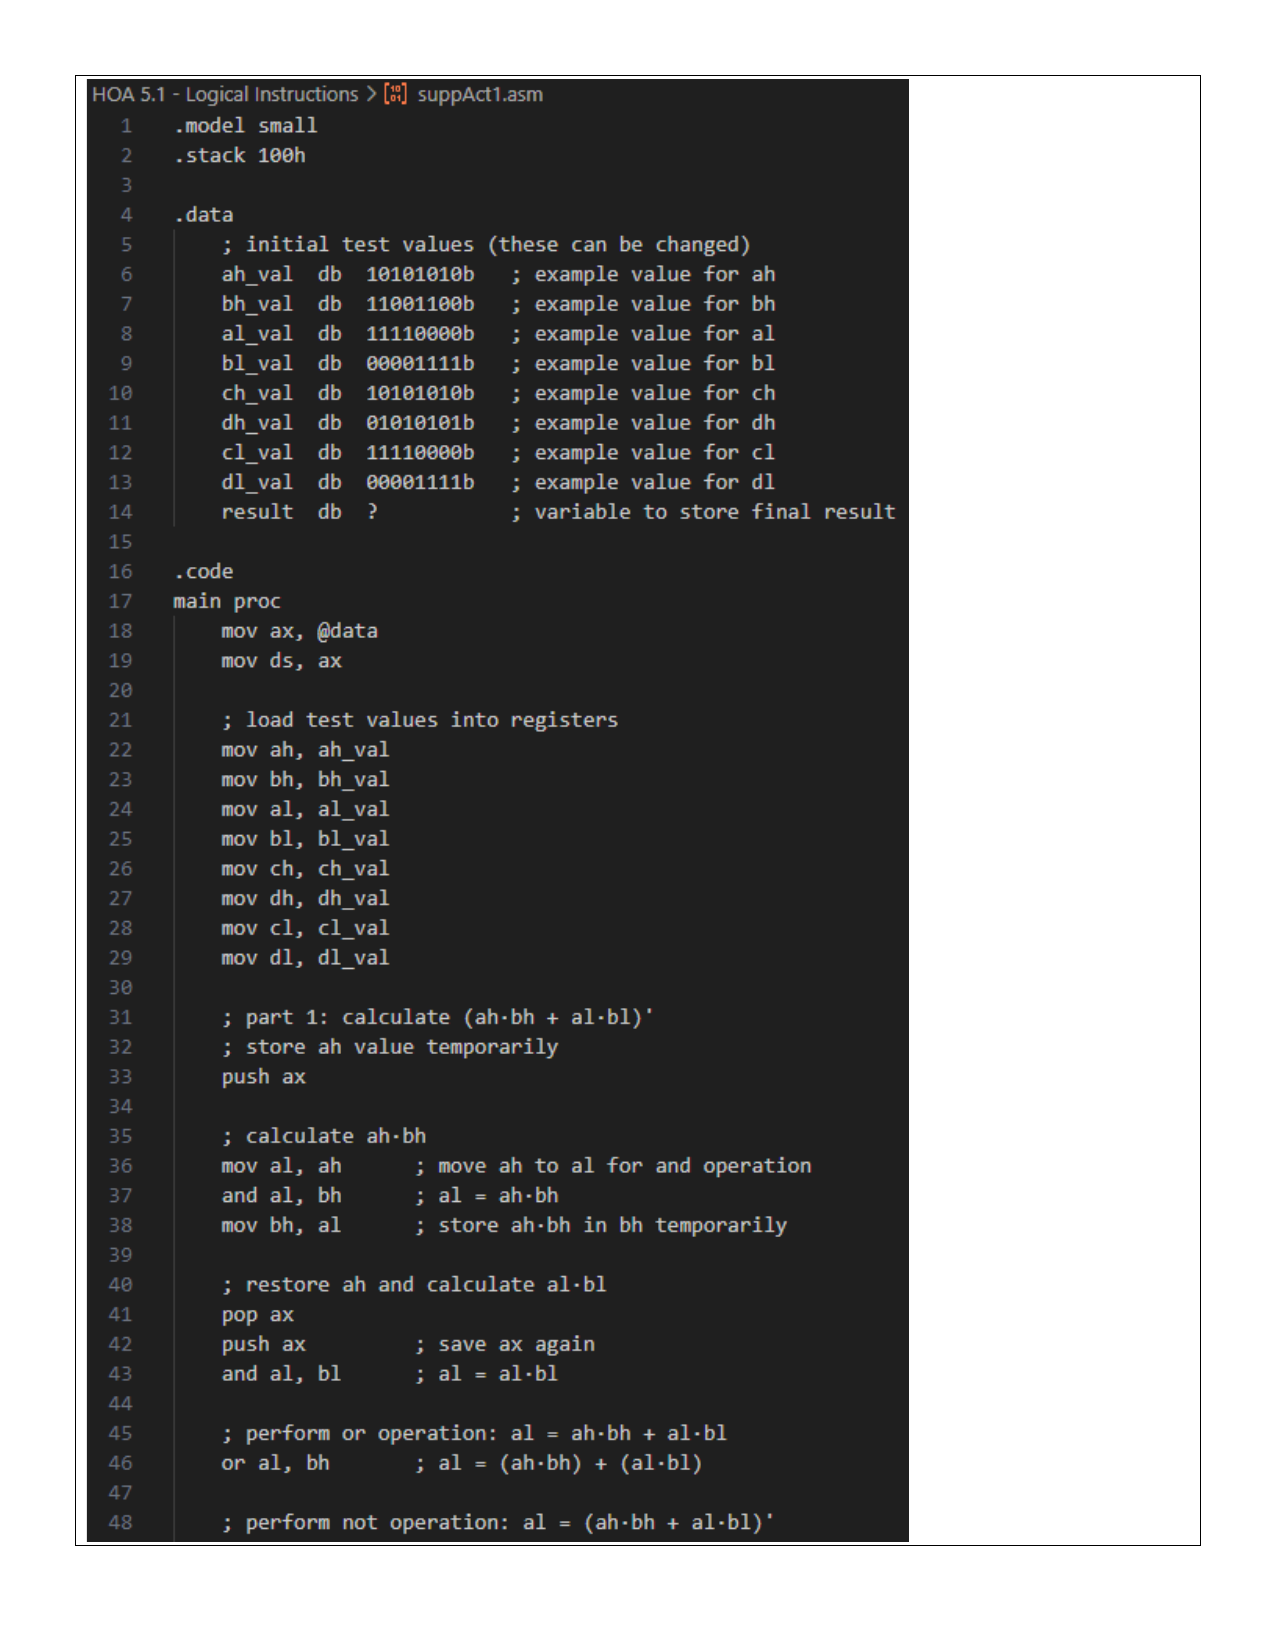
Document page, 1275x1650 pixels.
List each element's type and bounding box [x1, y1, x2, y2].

table_cell [76, 76, 1200, 1545]
picture [86, 79, 909, 1542]
